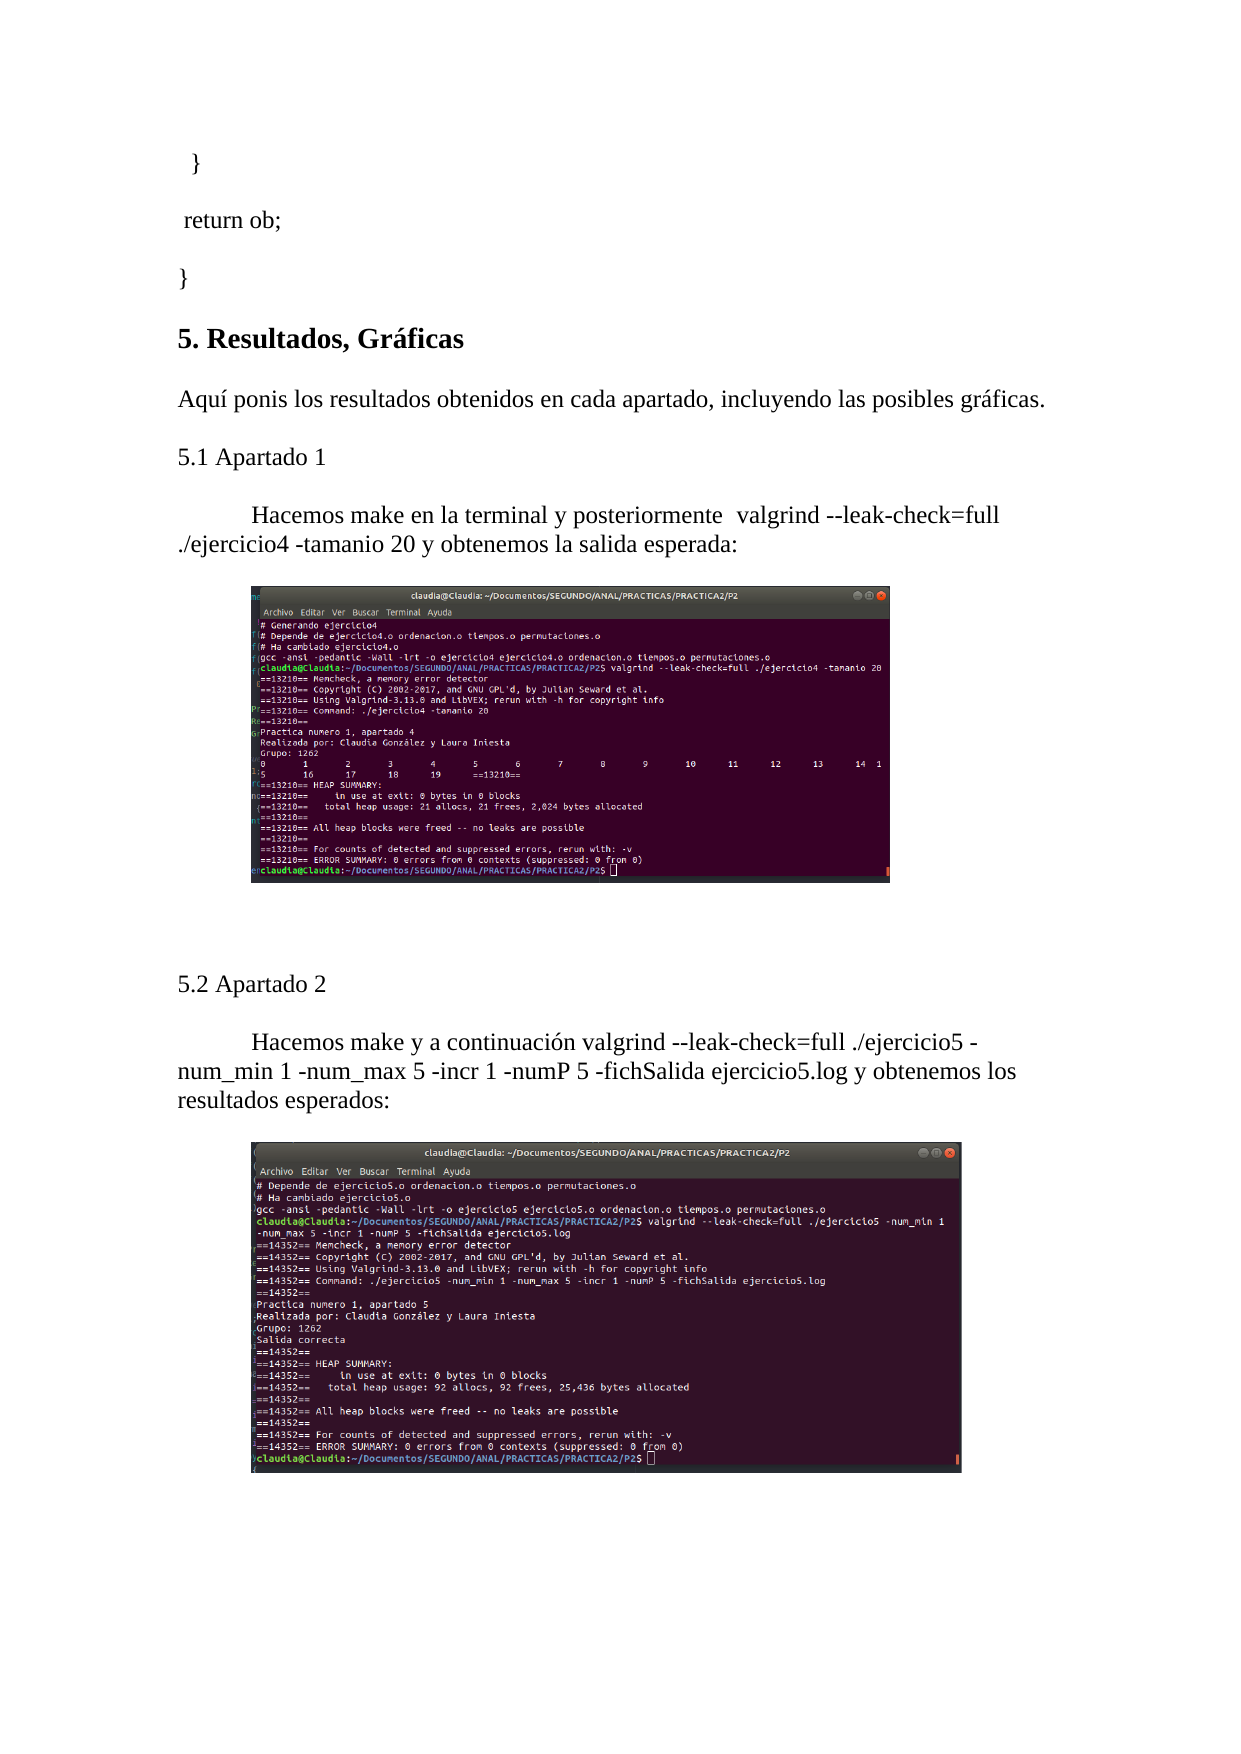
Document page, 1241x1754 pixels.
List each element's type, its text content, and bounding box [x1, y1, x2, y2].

text 5.1 Apartado 1 [177, 442, 1063, 471]
picture [251, 1142, 962, 1473]
text 5.2 Apartado 2 [177, 969, 1063, 998]
text } [177, 263, 1063, 292]
text Aquí ponis los resultados obtenidos en cada apartado, incluyendo las posibles gráficas. [177, 384, 1063, 413]
text } [177, 148, 1063, 176]
text Hacemos make en la terminal y posteriormente valgrind --leak-check=full ./ejercicio4 -tamanio 20 y obtenemos la salida esperada: [177, 500, 1063, 557]
text 5. Resultados, Gráficas [177, 321, 1063, 355]
text Hacemos make y a continuación valgrind --leak-check=full ./ejercicio5 -num_min 1 -num_max 5 -incr 1 -numP 5 -fichSalida ejercicio5.log y obtenemos los resultados esperados: [177, 1027, 1063, 1113]
text return ob; [177, 206, 1063, 234]
picture [251, 586, 890, 883]
